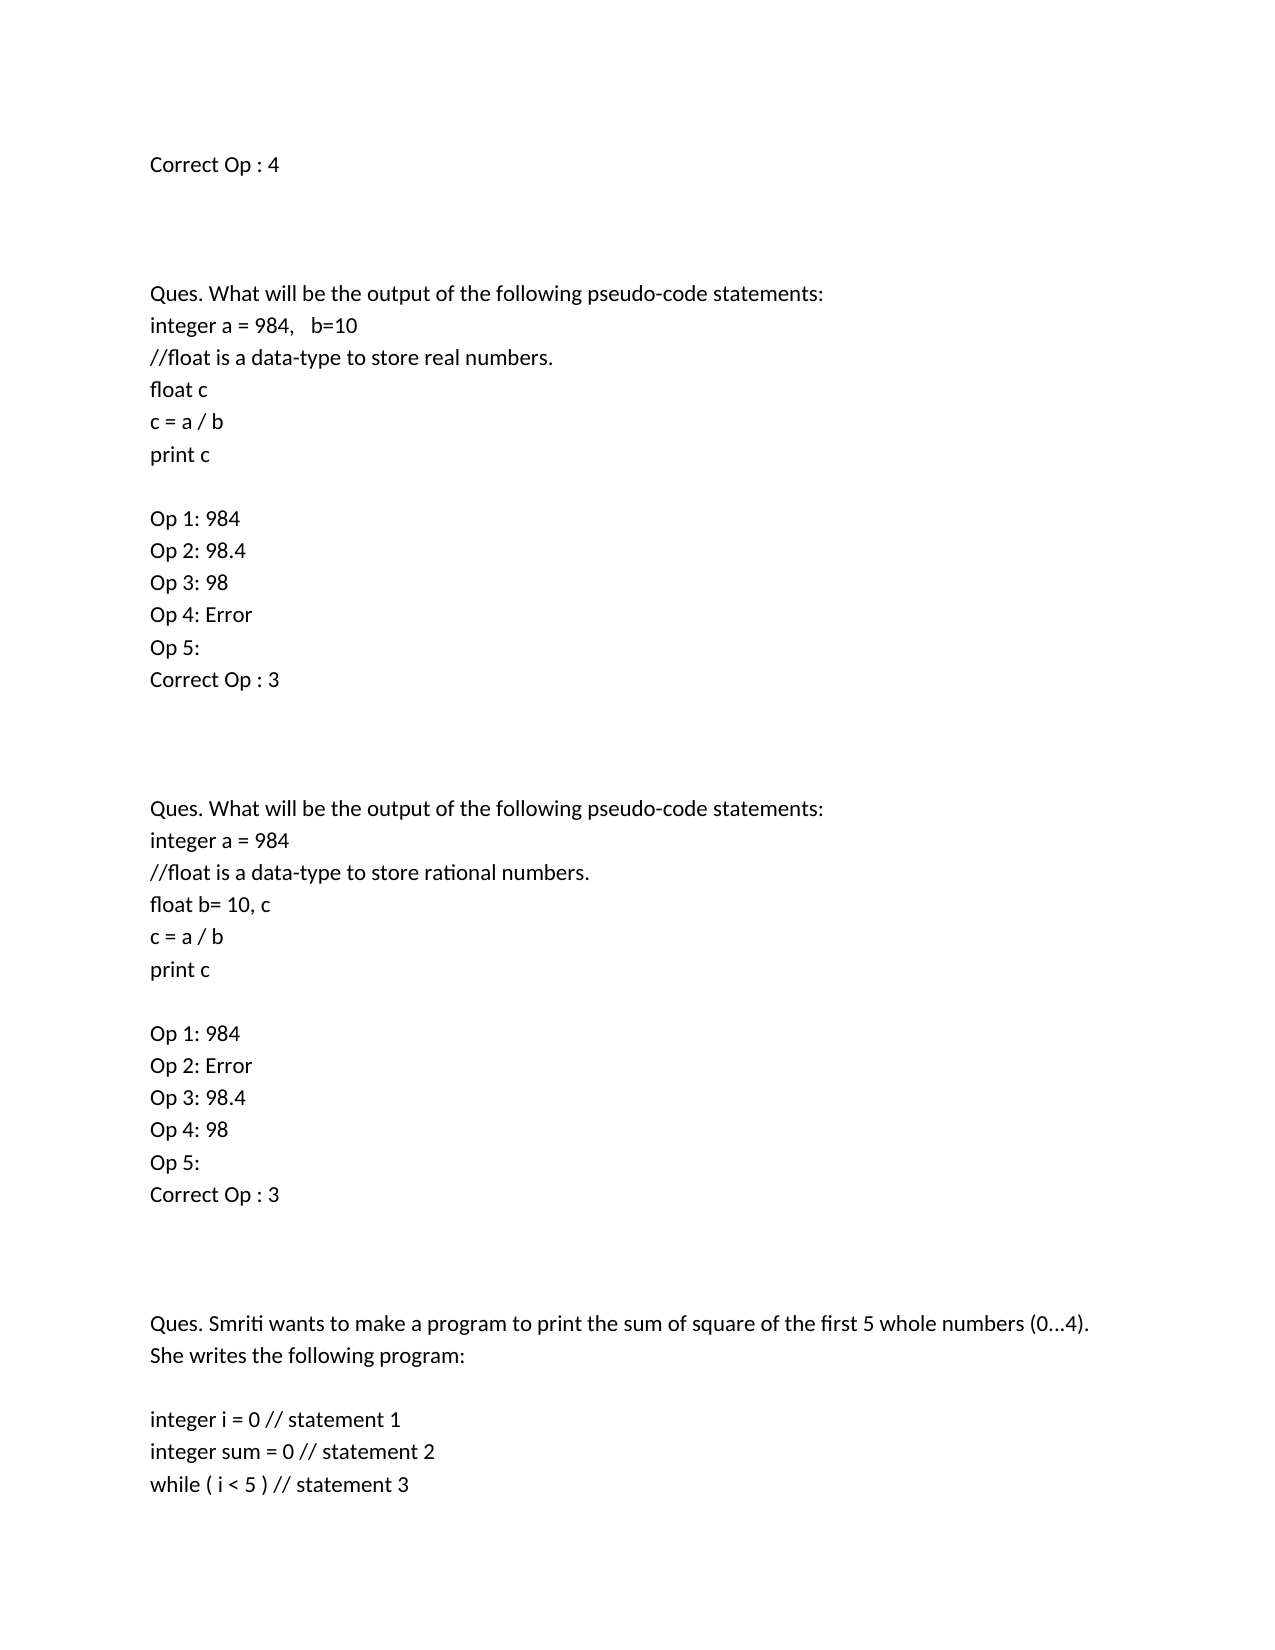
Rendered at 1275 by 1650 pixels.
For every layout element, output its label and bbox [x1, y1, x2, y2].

text [150, 150, 1125, 1498]
